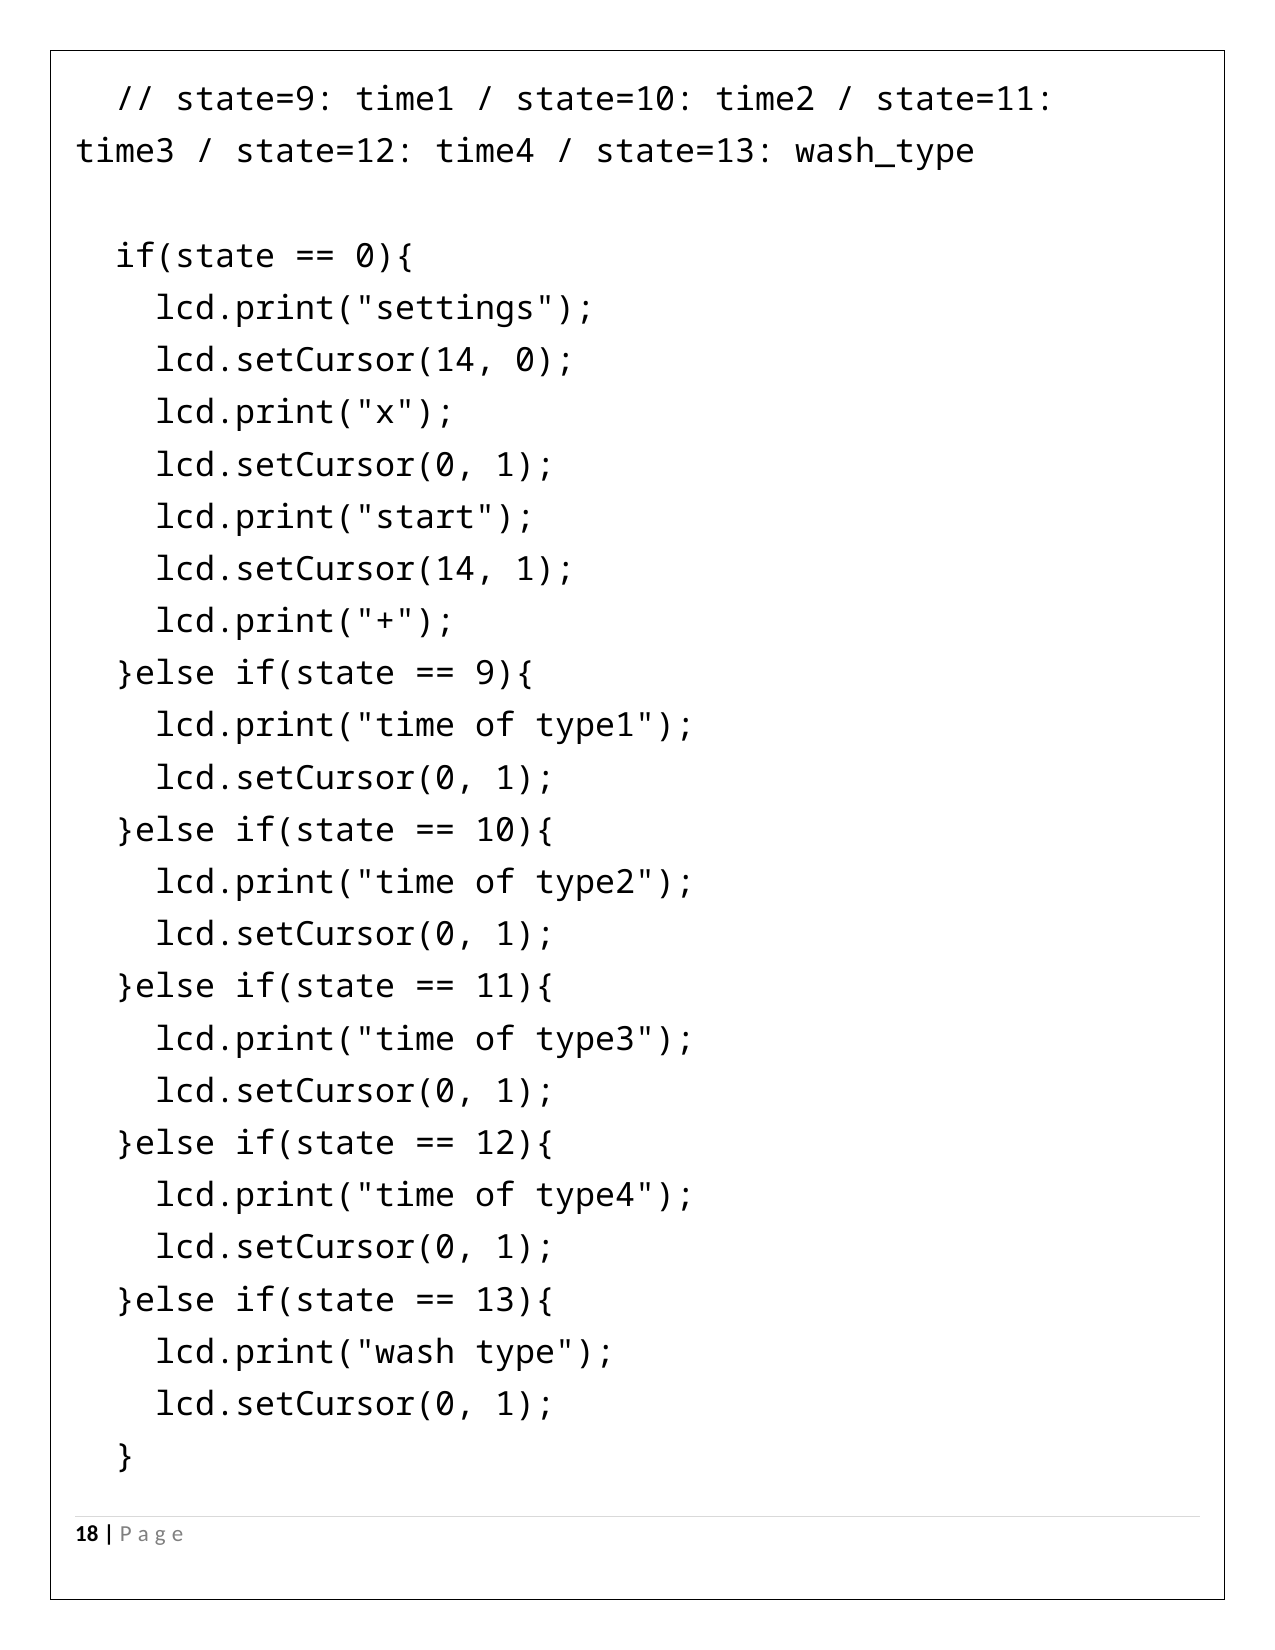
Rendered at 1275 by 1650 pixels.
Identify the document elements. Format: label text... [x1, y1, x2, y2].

text } [75, 1432, 1200, 1477]
text if(state == 0){ [75, 232, 1200, 277]
text lcd.print("settings"); [75, 284, 1200, 329]
text lcd.print("x"); [75, 388, 1200, 433]
text lcd.setCursor(14, 0); [75, 336, 1200, 381]
text }else if(state == 10){ [75, 806, 1200, 851]
text }else if(state == 11){ [75, 962, 1200, 1008]
text }else if(state == 9){ [75, 649, 1200, 694]
text lcd.setCursor(0, 1); [75, 1067, 1200, 1112]
text lcd.setCursor(0, 1); [75, 1380, 1200, 1425]
text // state=9: time1 / state=10: time2 / state=11: time3 / state=12: time4 / state=13: wash_type [75, 75, 1200, 173]
text lcd.setCursor(0, 1); [75, 910, 1200, 955]
text lcd.print("time of type4"); [75, 1171, 1200, 1216]
text }else if(state == 12){ [75, 1119, 1200, 1164]
text lcd.print("wash type"); [75, 1327, 1200, 1373]
text lcd.print("+"); [75, 597, 1200, 642]
text lcd.print("start"); [75, 492, 1200, 538]
text lcd.setCursor(14, 1); [75, 545, 1200, 590]
text lcd.setCursor(0, 1); [75, 1223, 1200, 1268]
text lcd.print("time of type2"); [75, 858, 1200, 903]
text lcd.print("time of type3"); [75, 1014, 1200, 1060]
text lcd.setCursor(0, 1); [75, 440, 1200, 486]
text lcd.setCursor(0, 1); [75, 753, 1200, 799]
text }else if(state == 13){ [75, 1275, 1200, 1321]
text lcd.print("time of type1"); [75, 701, 1200, 747]
